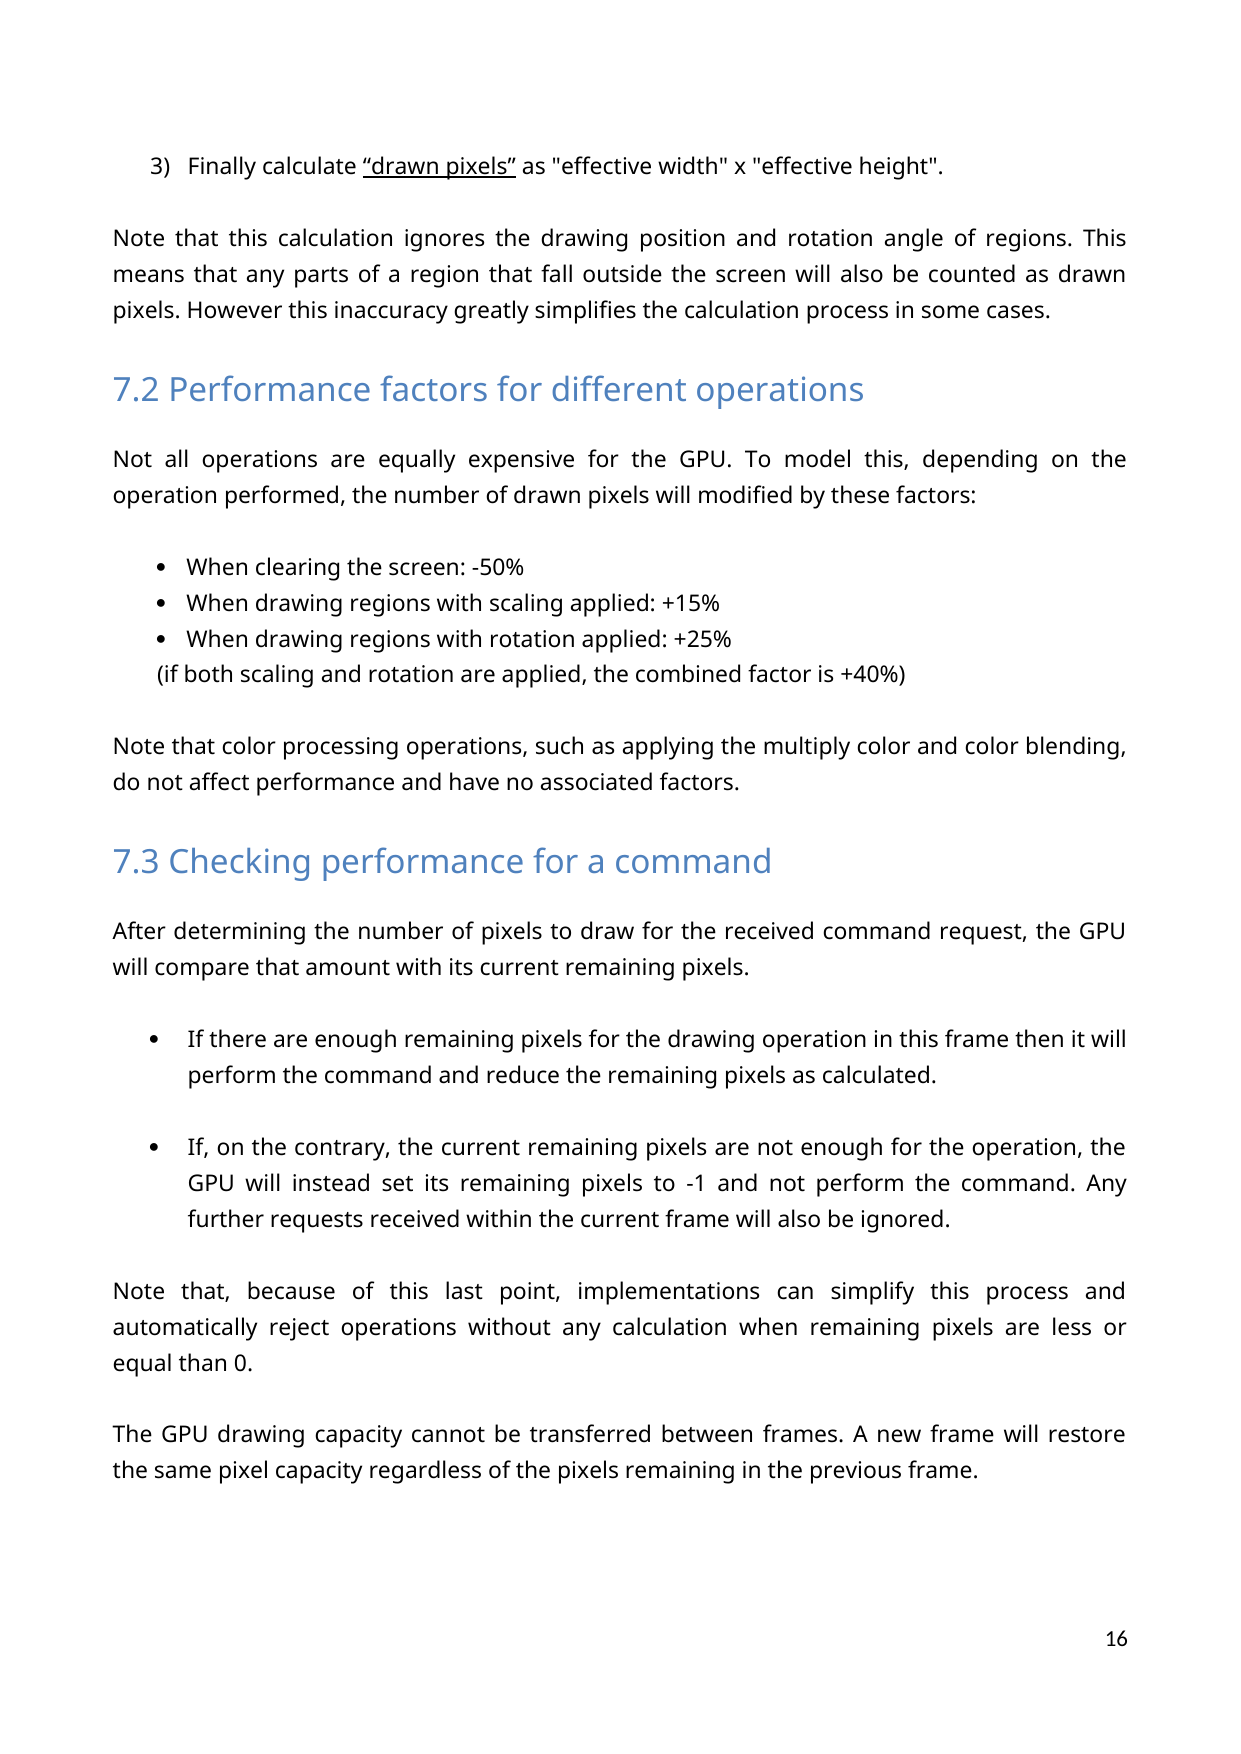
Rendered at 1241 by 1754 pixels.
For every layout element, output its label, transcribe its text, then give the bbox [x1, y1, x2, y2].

list If, on the contrary, the current remaining pixels are not enough for the operation, the GPU will instead set its remaining pixels to -1 and not perform the command. Any further requests received within the current frame will also be ignored. [150, 1131, 1128, 1234]
text After determining the number of pixels to draw for the received command request, the GPU will compare that amount with its current remaining pixels. [112, 915, 1128, 982]
text Note that color processing operations, such as applying the multiply color and color blending, do not affect performance and have no associated factors. [112, 730, 1128, 797]
text Note that this calculation ignores the drawing position and rotation angle of regions. This means that any parts of a region that fall outside the screen will also be counted as drawn pixels. However this inaccuracy greatly simplifies the calculation process in some cases. [112, 222, 1128, 325]
list When drawing regions with rotation applied: +25% (if both scaling and rotation are applied, the combined factor is +40%) [157, 622, 1128, 690]
list Finally calculate “drawn pixels” as "effective width" x "effective height". [150, 150, 1128, 181]
text The GPU drawing capacity cannot be transferred between frames. A new frame will restore the same pixel capacity regardless of the pixels remaining in the previous frame. [112, 1418, 1128, 1486]
subtitle 7.2 Performance factors for different operations [112, 366, 1128, 411]
list When drawing regions with scaling applied: +15% [157, 587, 1128, 618]
subtitle 7.3 Checking performance for a command [112, 838, 1128, 883]
list When clearing the screen: -50% [157, 551, 1128, 582]
text Note that, because of this last point, implementations can simplify this process and automatically reject operations without any calculation when remaining pixels are less or equal than 0. [112, 1275, 1128, 1378]
text Not all operations are equally expensive for the GPU. To model this, depending on the operation performed, the number of drawn pixels will modified by these factors: [112, 443, 1128, 510]
list If there are enough remaining pixels for the drawing operation in this frame then it will perform the command and reduce the remaining pixels as calculated. [150, 1023, 1128, 1090]
